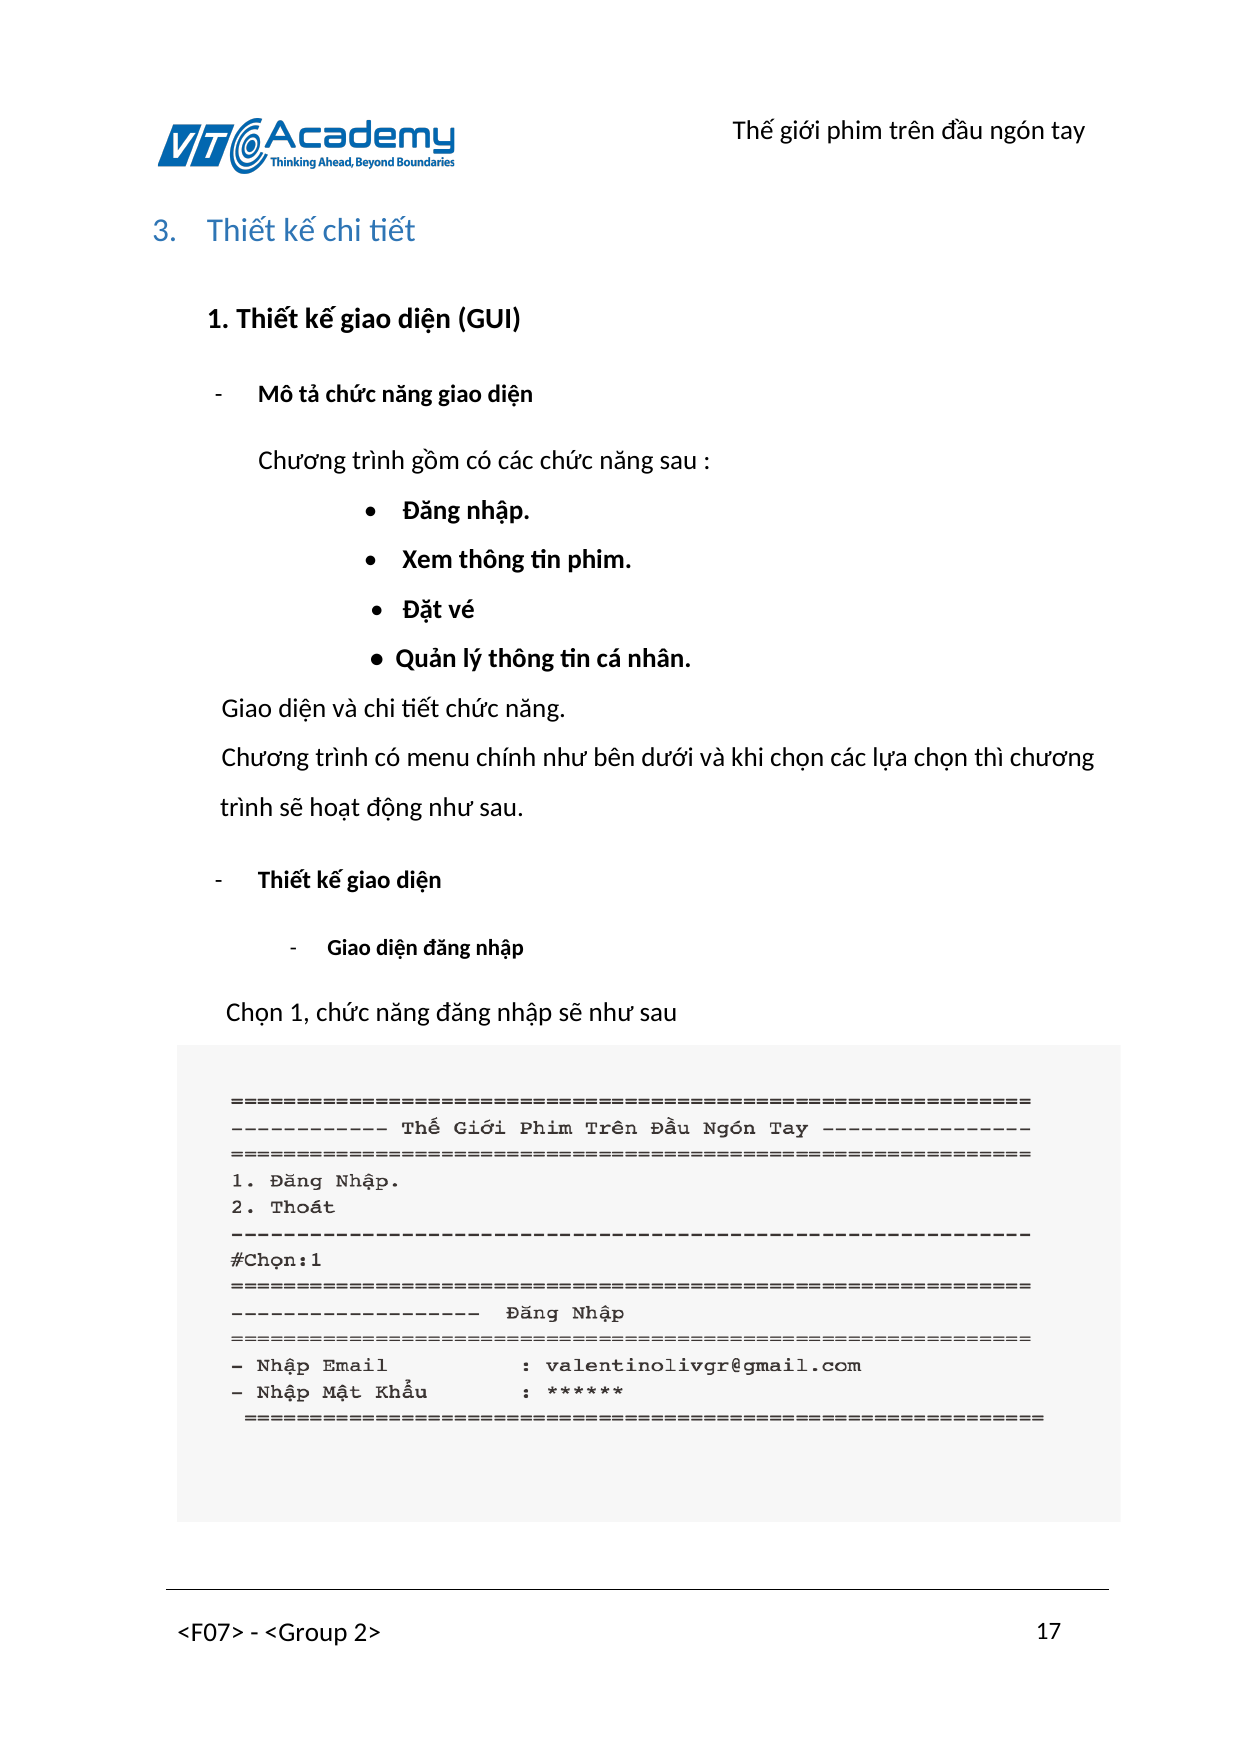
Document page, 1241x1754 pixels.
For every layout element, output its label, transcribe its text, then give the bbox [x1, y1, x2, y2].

subtitle Mô tả chức năng giao diện [214, 378, 1122, 409]
text • Đặt vé [252, 592, 1122, 625]
subtitle Thiết kế giao diện (GUI) [207, 300, 1122, 335]
picture [157, 118, 455, 174]
subtitle Thiết kế giao diện [214, 864, 1122, 895]
text • Đăng nhập. [252, 493, 1122, 526]
picture [177, 1045, 1121, 1522]
text Giao diện và chi tiết chức năng. [177, 691, 1122, 724]
text Chương trình gồm có các chức năng sau : [252, 443, 1122, 476]
subtitle Thiết kế chi tiết [177, 209, 1122, 250]
text • Quản lý thông tin cá nhân. [327, 641, 1122, 674]
text Chọn 1, chức năng đăng nhập sẽ như sau [177, 996, 1122, 1028]
subtitle Giao diện đăng nhập [289, 933, 1122, 961]
text Chương trình có menu chính như bên dưới và khi chọn các lựa chọn thì chương trình sẽ hoạt động như sau. [177, 740, 1122, 823]
text • Xem thông tin phim. [252, 542, 1122, 575]
